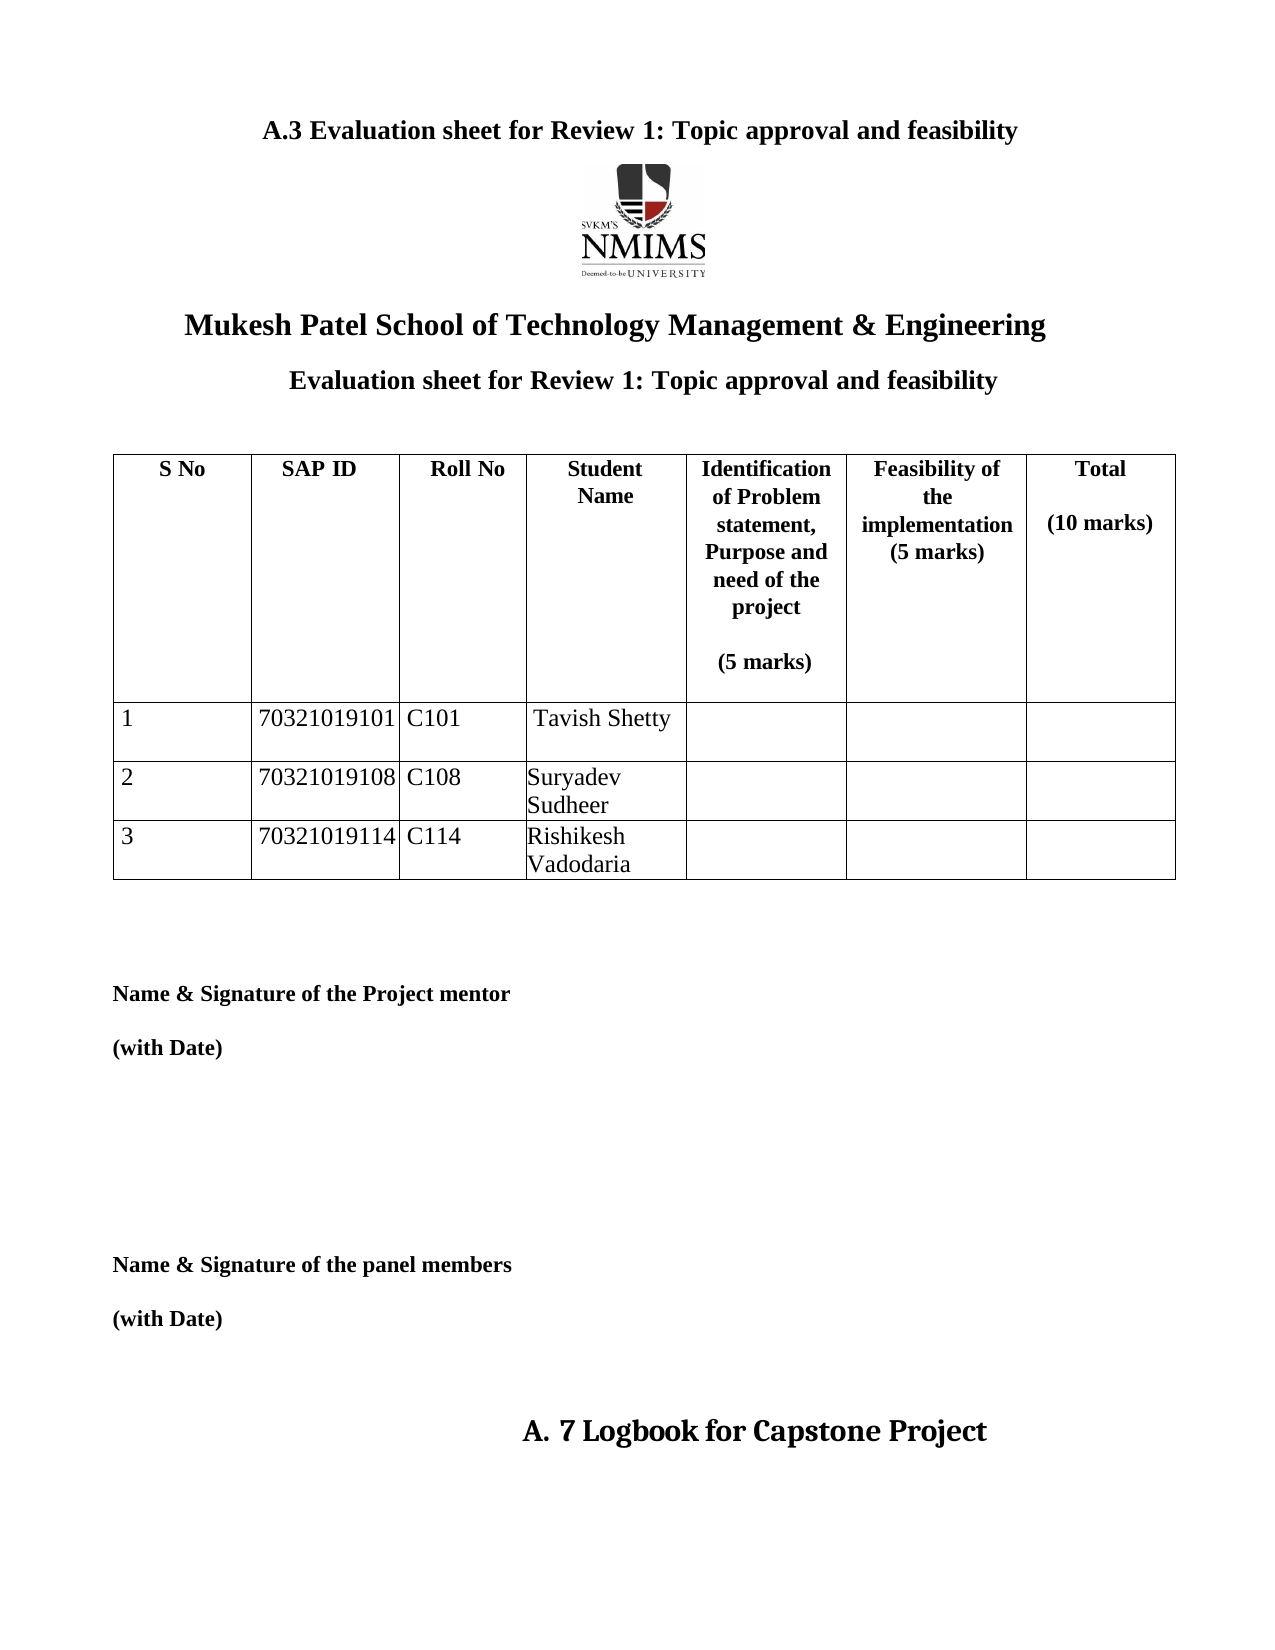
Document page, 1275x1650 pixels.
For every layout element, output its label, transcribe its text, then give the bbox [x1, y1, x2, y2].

text Evaluation sheet for Review 1: Topic approval and feasibility [87, 364, 1200, 395]
table_cell [1027, 821, 1175, 879]
table_cell 70321019108 [252, 762, 399, 820]
table_cell [687, 703, 846, 761]
table_cell Rishikesh Vadodaria [527, 821, 686, 879]
table_cell (5 marks) [687, 634, 846, 702]
table_cell 3 [114, 821, 251, 879]
table_cell 2 [114, 762, 251, 820]
table_cell 70321019114 [252, 821, 399, 879]
table_cell [847, 703, 1026, 761]
text Name & Signature of the Project mentor (with Date) [112, 980, 560, 1060]
text Name & Signature of the panel members (with Date) [112, 1251, 560, 1331]
table_cell [687, 762, 846, 820]
table_cell [114, 634, 251, 702]
table_cell C114 [400, 821, 526, 879]
table_cell [687, 821, 846, 879]
table_header Identification of Problem statement, Purpose and need of the project [687, 455, 846, 634]
list 7 Logbook for Capstone Project [309, 1413, 1200, 1449]
table_cell [1027, 703, 1175, 761]
table_cell [1027, 762, 1175, 820]
table_header Feasibility of the implementation (5 marks) [847, 455, 1026, 634]
list Evaluation sheet for Review 1: Topic approval and feasibility [262, 114, 1200, 145]
table_cell [400, 634, 526, 702]
table_header Student Name [527, 455, 686, 634]
table_cell Suryadev Sudheer [527, 762, 686, 820]
table_cell 70321019101 [252, 703, 399, 761]
table_cell [847, 634, 1026, 702]
text Mukesh Patel School of Technology Management & Engineering [184, 190, 1200, 342]
table_header Total (10 marks) [1027, 455, 1175, 634]
table_cell C108 [400, 762, 526, 820]
table_cell Tavish Shetty [527, 703, 686, 761]
table_header SAP ID [252, 455, 399, 634]
table_header S No [114, 455, 251, 634]
table_cell [847, 762, 1026, 820]
table_cell 1 [114, 703, 251, 761]
table_cell [847, 821, 1026, 879]
picture [582, 164, 705, 278]
table_cell [252, 634, 399, 702]
table_cell [527, 634, 686, 702]
table_cell C101 [400, 703, 526, 761]
table_cell [1027, 634, 1175, 702]
table_header Roll No [400, 455, 526, 634]
